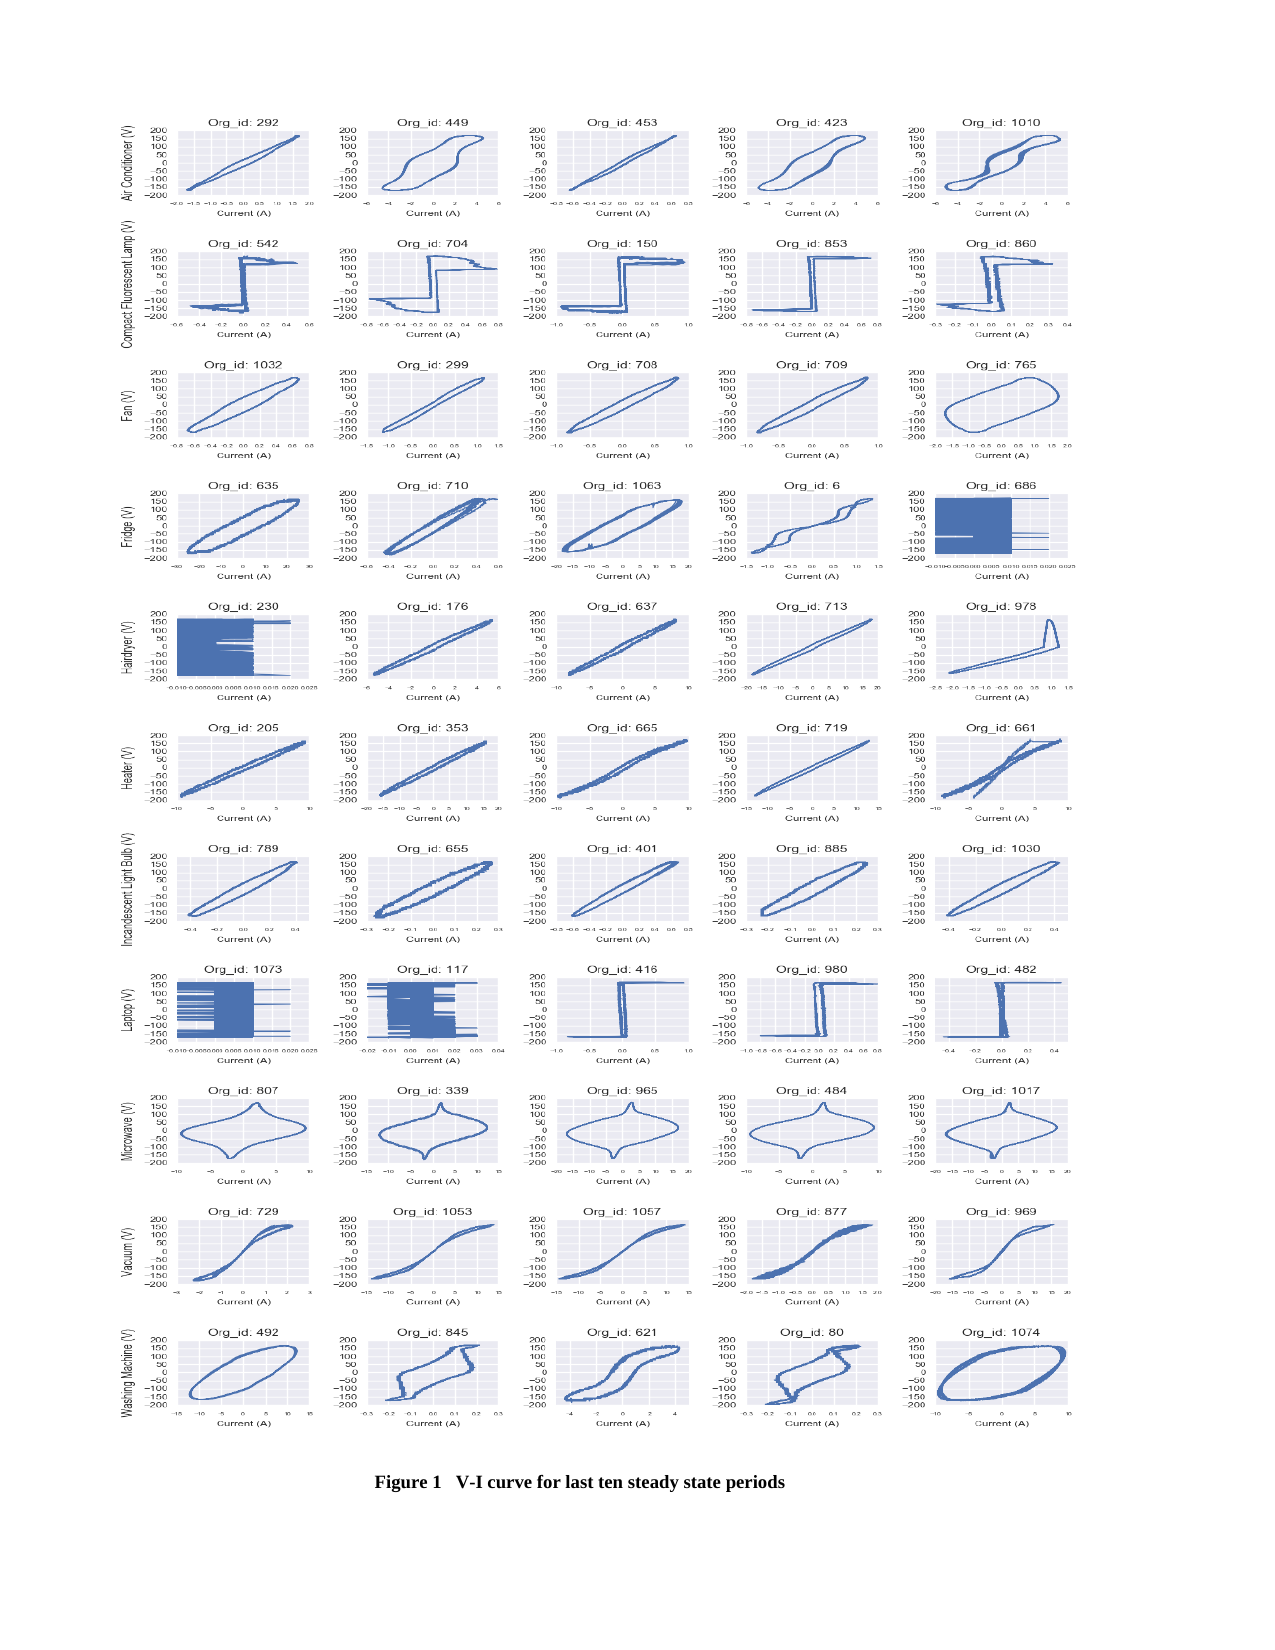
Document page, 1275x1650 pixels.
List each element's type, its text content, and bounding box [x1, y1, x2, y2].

text Figure 1 V-I curve for last ten steady state periods [112, 1471, 1275, 1493]
picture [112, 112, 1085, 1433]
